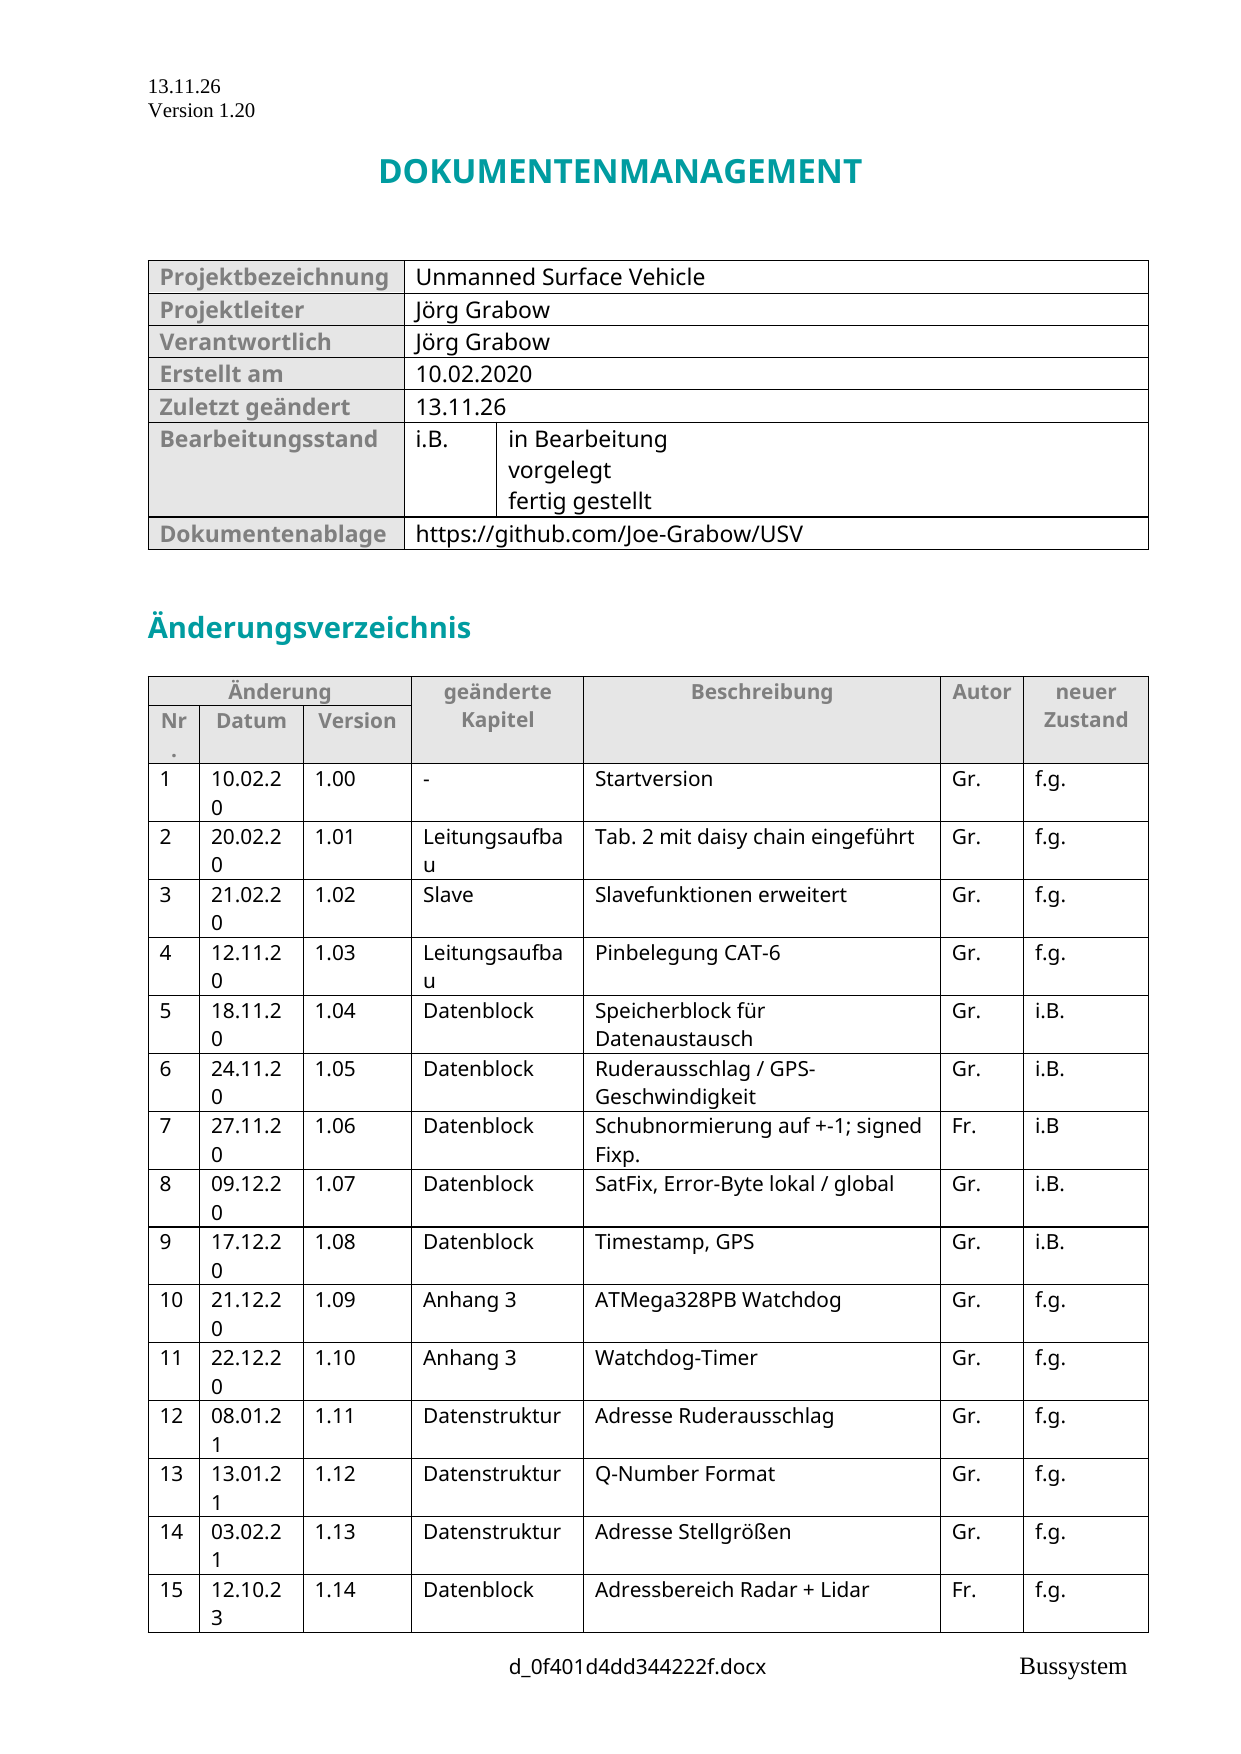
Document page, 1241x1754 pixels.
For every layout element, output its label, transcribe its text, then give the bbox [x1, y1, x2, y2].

table_cell Datenstruktur [412, 1517, 583, 1574]
table_cell 08.01.21 [200, 1401, 303, 1458]
table_cell Gr. [941, 1285, 1023, 1342]
table_cell i.B. [1024, 1054, 1148, 1111]
table_cell 11 [149, 1343, 199, 1400]
text Änderungsverzeichnis [148, 607, 1093, 647]
table_cell Timestamp, GPS [584, 1228, 940, 1284]
table_cell Datenblock [412, 1054, 583, 1111]
table_cell https://github.com/Joe-Grabow/USV [405, 518, 1148, 549]
table_cell Fr. [941, 1575, 1023, 1632]
table_cell Gr. [941, 822, 1023, 879]
table_cell 21.02.20 [200, 880, 303, 937]
table_cell Gr. [941, 1343, 1023, 1400]
table_cell f.g. [1024, 880, 1148, 937]
table_cell Gr. [941, 938, 1023, 995]
table_cell f.g. [1024, 1285, 1148, 1342]
table_cell 1.10 [304, 1343, 411, 1400]
table_cell Q-Number Format [584, 1459, 940, 1516]
table_cell Datenstruktur [412, 1459, 583, 1516]
table_header neuer Zustand [1024, 677, 1148, 763]
table_cell i.B. [1024, 996, 1148, 1053]
table_cell Pinbelegung CAT-6 [584, 938, 940, 995]
table_cell 10.02.2020 [405, 358, 1148, 389]
table_cell Gr. [941, 1459, 1023, 1516]
table_cell Gr. [941, 996, 1023, 1053]
table_cell Leitungsaufbau [412, 822, 583, 879]
table_header Änderung [149, 677, 411, 705]
table_cell 7 [149, 1112, 199, 1168]
table_cell Datenblock [412, 1112, 583, 1168]
table_cell 5 [149, 996, 199, 1053]
table_cell 1 [149, 764, 199, 821]
table_header Autor [941, 677, 1023, 763]
table_cell 1.09 [304, 1285, 411, 1342]
table_cell 22.12.20 [200, 1343, 303, 1400]
table_cell 15 [149, 1575, 199, 1632]
table_cell Gr. [941, 1401, 1023, 1458]
table_cell SatFix, Error-Byte lokal / global [584, 1170, 940, 1226]
table_cell ATMega328PB Watchdog [584, 1285, 940, 1342]
table_cell Erstellt am [149, 358, 404, 389]
table_cell 1.07 [304, 1170, 411, 1226]
table_cell Jörg Grabow [405, 294, 1148, 325]
table_cell 13 [149, 1459, 199, 1516]
table_cell Adresse Stellgrößen [584, 1517, 940, 1574]
table_cell 18.11.20 [200, 996, 303, 1053]
table_cell Gr. [941, 764, 1023, 821]
table_cell 10 [149, 1285, 199, 1342]
table_cell 2 [149, 822, 199, 879]
table_cell 14 [149, 1517, 199, 1574]
table_cell Slavefunktionen erweitert [584, 880, 940, 937]
table_cell Gr. [941, 880, 1023, 937]
table_cell f.g. [1024, 938, 1148, 995]
table_cell 24.11.20 [200, 1054, 303, 1111]
table_cell in Bearbeitung vorgelegt fertig gestellt [497, 423, 1148, 516]
table_cell 13.01.21 [200, 1459, 303, 1516]
table_cell 12.11.20 [200, 938, 303, 995]
table_cell Datenblock [412, 996, 583, 1053]
table_header geänderte Kapitel [412, 677, 583, 763]
table_cell Anhang 3 [412, 1343, 583, 1400]
table_cell 3 [149, 880, 199, 937]
table_cell 6 [149, 1054, 199, 1111]
table_cell f.g. [1024, 1575, 1148, 1632]
table_cell 1.12 [304, 1459, 411, 1516]
table_cell - [412, 764, 583, 821]
table_cell f.g. [1024, 1401, 1148, 1458]
table_cell Gr. [941, 1170, 1023, 1226]
table_cell Ruderausschlag / GPS-Geschwindigkeit [584, 1054, 940, 1111]
table_cell Tab. 2 mit daisy chain eingeführt [584, 822, 940, 879]
table_cell Gr. [941, 1054, 1023, 1111]
table_cell Slave [412, 880, 583, 937]
table_cell f.g. [1024, 764, 1148, 821]
table_cell Dokumentenablage [149, 518, 404, 549]
table_cell Datenblock [412, 1170, 583, 1226]
table_cell Verantwortlich [149, 326, 404, 357]
table_cell f.g. [1024, 822, 1148, 879]
table_cell Schubnormierung auf +-1; signed Fixp. [584, 1112, 940, 1168]
table_cell 1.01 [304, 822, 411, 879]
table_cell Adressbereich Radar + Lidar [584, 1575, 940, 1632]
table_cell 1.03 [304, 938, 411, 995]
table_cell Jörg Grabow [405, 326, 1148, 357]
table_cell 1.02 [304, 880, 411, 937]
table_cell Gr. [941, 1228, 1023, 1284]
table_cell Datum [200, 706, 303, 763]
table_cell 1.04 [304, 996, 411, 1053]
table_cell 1.13 [304, 1517, 411, 1574]
table_cell f.g. [1024, 1343, 1148, 1400]
table_cell i.B. [405, 423, 496, 516]
table_cell Bearbeitungsstand [149, 423, 404, 516]
table_cell 8 [149, 1170, 199, 1226]
table_cell 1.08 [304, 1228, 411, 1284]
table_cell Zuletzt geändert [149, 390, 404, 422]
table_cell 20.02.20 [200, 822, 303, 879]
table_cell Nr. [149, 706, 199, 763]
table_cell 20.11.2024 [405, 390, 1148, 422]
table_cell 9 [149, 1228, 199, 1284]
table_cell 1.11 [304, 1401, 411, 1458]
table_cell Adresse Ruderausschlag [584, 1401, 940, 1458]
text DOKUMENTENMANAGEMENT [148, 148, 1093, 193]
table_cell Fr. [941, 1112, 1023, 1168]
table_cell 12.10.23 [200, 1575, 303, 1632]
table_cell Speicherblock für Datenaustausch [584, 996, 940, 1053]
table_cell 1.06 [304, 1112, 411, 1168]
table_cell Gr. [941, 1517, 1023, 1574]
table_header Projektbezeichnung [149, 261, 404, 292]
table_cell i.B. [1024, 1228, 1148, 1284]
table_cell Datenstruktur [412, 1401, 583, 1458]
table_cell 1.05 [304, 1054, 411, 1111]
table_cell f.g. [1024, 1517, 1148, 1574]
table_cell f.g. [1024, 1459, 1148, 1516]
table_cell 27.11.20 [200, 1112, 303, 1168]
table_cell 1.14 [304, 1575, 411, 1632]
table_cell 03.02.21 [200, 1517, 303, 1574]
table_cell 1.00 [304, 764, 411, 821]
table_cell Datenblock [412, 1575, 583, 1632]
table_cell Leitungsaufbau [412, 938, 583, 995]
table_cell 21.12.20 [200, 1285, 303, 1342]
table_cell Datenblock [412, 1228, 583, 1284]
table_cell i.B. [1024, 1170, 1148, 1226]
table_cell i.B [1024, 1112, 1148, 1168]
table_cell Projektleiter [149, 294, 404, 325]
table_header Unmanned Surface Vehicle [405, 261, 1148, 292]
table_header Beschreibung [584, 677, 940, 763]
table_cell Watchdog-Timer [584, 1343, 940, 1400]
table_cell 12 [149, 1401, 199, 1458]
table_cell Startversion [584, 764, 940, 821]
table_cell 4 [149, 938, 199, 995]
table_cell 17.12.20 [200, 1228, 303, 1284]
table_cell 09.12.20 [200, 1170, 303, 1226]
table_cell Anhang 3 [412, 1285, 583, 1342]
table_cell 10.02.20 [200, 764, 303, 821]
table_cell Version [304, 706, 411, 763]
